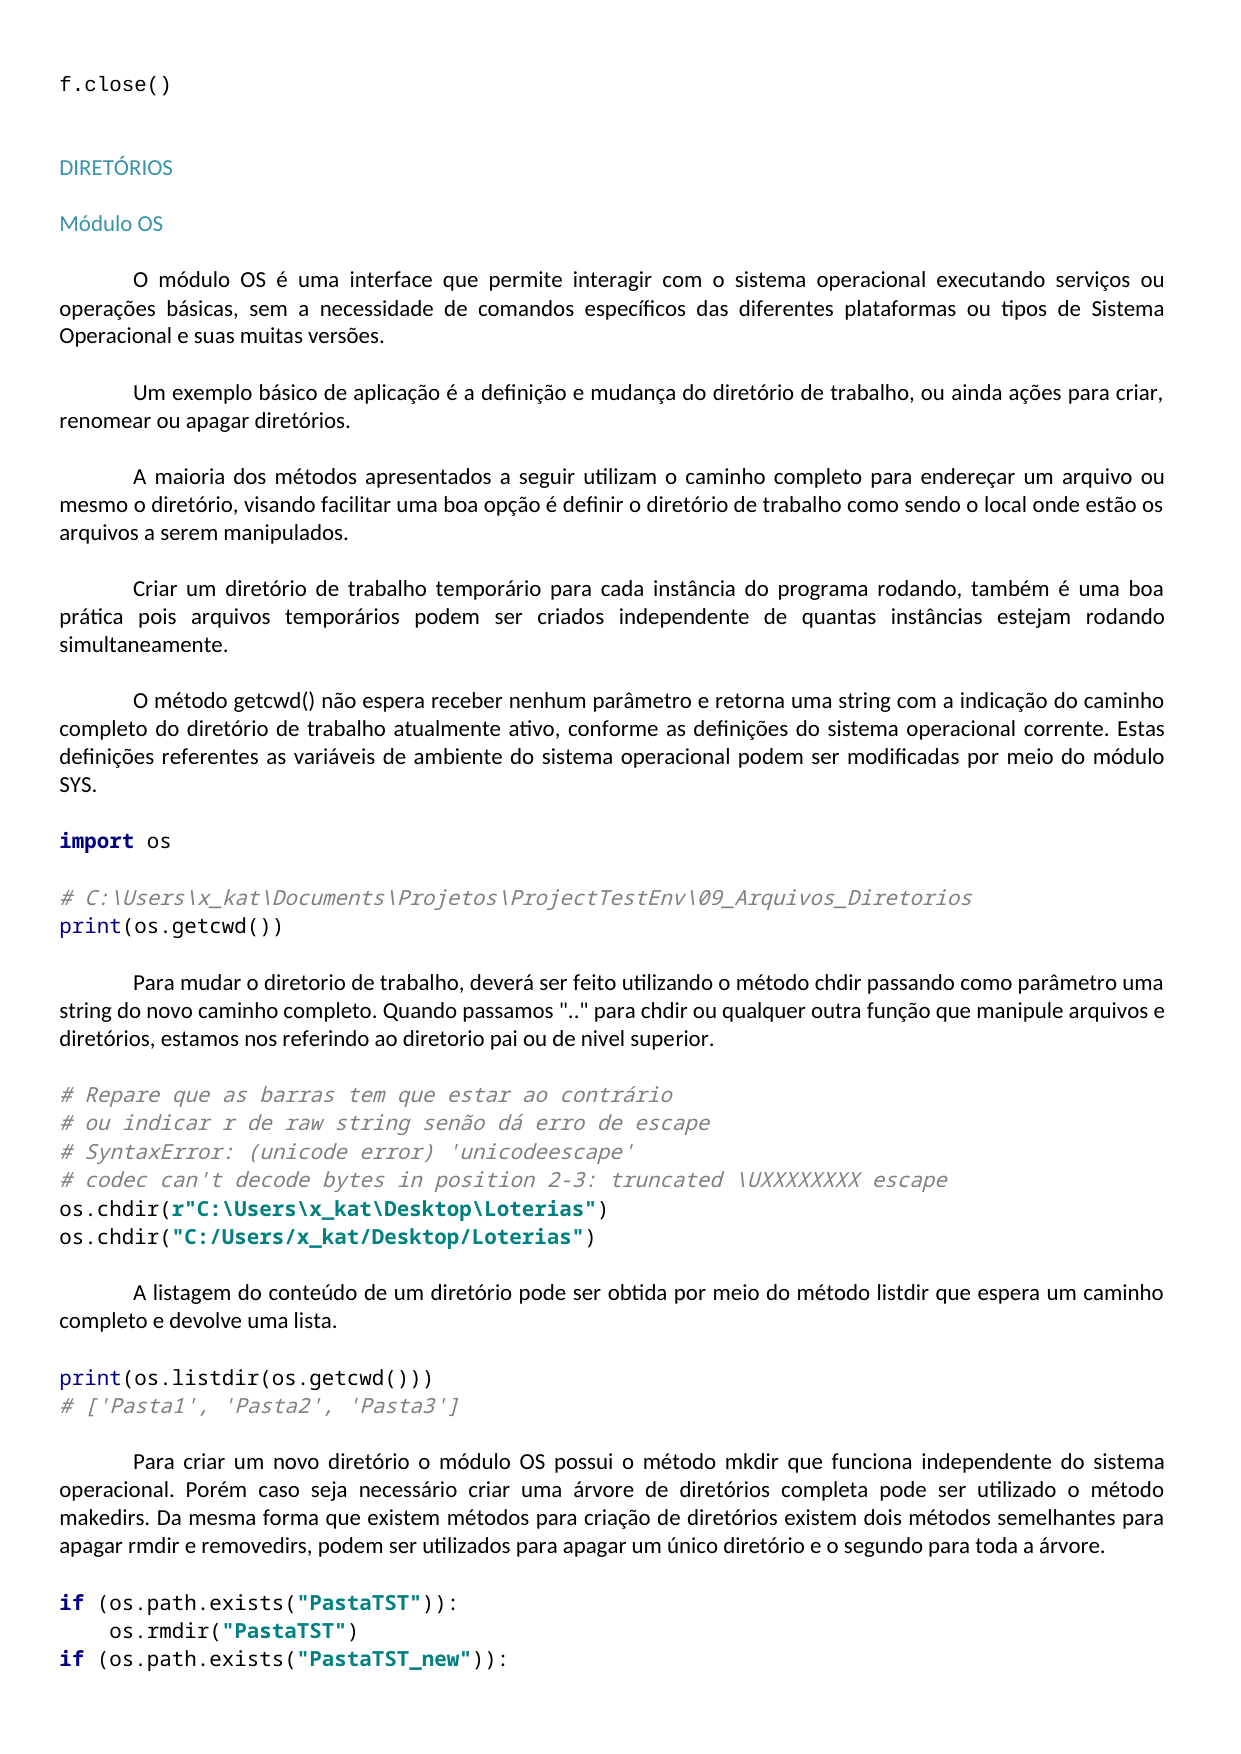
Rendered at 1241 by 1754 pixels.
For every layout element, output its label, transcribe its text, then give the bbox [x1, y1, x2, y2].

text import os # C:\Users\x_kat\Documents\Projetos\ProjectTestEnv\09_Arquivos_Diretorios print(os.getcwd()) [59, 826, 1167, 940]
text Para criar um novo diretório o módulo OS possui o método mkdir que funciona independente do sistema operacional. Porém caso seja necessário criar uma árvore de diretórios completa pode ser utilizado o método makedirs. Da mesma forma que existem métodos para criação de diretórios existem dois métodos semelhantes para apagar rmdir e removedirs, podem ser utilizados para apagar um único diretório e o segundo para toda a árvore. [59, 1447, 1167, 1559]
text Para mudar o diretorio de trabalho, deverá ser feito utilizando o método chdir passando como parâmetro uma string do novo caminho completo. Quando passamos ".." para chdir ou qualquer outra função que manipule arquivos e diretórios, estamos nos referindo ao diretorio pai ou de nivel superior. [59, 968, 1167, 1052]
text print(os.listdir(os.getcwd())) # ['Pasta1', 'Pasta2', 'Pasta3'] [59, 1363, 1167, 1419]
text Módulo OS [59, 209, 1167, 238]
text Criar um diretório de trabalho temporário para cada instância do programa rodando, também é uma boa prática pois arquivos temporários podem ser criados independente de quantas instâncias estejam rodando simultaneamente. [59, 574, 1167, 658]
text DIRETÓRIOS [59, 153, 1167, 182]
text O módulo OS é uma interface que permite interagir com o sistema operacional executando serviços ou operações básicas, sem a necessidade de comandos específicos das diferentes plataformas ou tipos de Sistema Operacional e suas muitas versões. [59, 266, 1167, 350]
text O método getcwd() não espera receber nenhum parâmetro e retorna uma string com a indicação do caminho completo do diretório de trabalho atualmente ativo, conforme as definições do sistema operacional corrente. Estas definições referentes as variáveis de ambiente do sistema operacional podem ser modificadas por meio do módulo SYS. [59, 686, 1167, 798]
text f.close() [59, 74, 1167, 97]
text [59, 1588, 1167, 1673]
text A listagem do conteúdo de um diretório pode ser obtida por meio do método listdir que espera um caminho completo e devolve uma lista. [59, 1278, 1167, 1334]
text # Repare que as barras tem que estar ao contrário # ou indicar r de raw string senão dá erro de escape # SyntaxError: (unicode error) 'unicodeescape' # codec can't decode bytes in position 2-3: truncated \UXXXXXXXX escape os.chdir(r"C:\Users\x_kat\Desktop\Loterias") os.chdir("C:/Users/x_kat/Desktop/Loterias") [59, 1080, 1167, 1251]
text A maioria dos métodos apresentados a seguir utilizam o caminho completo para endereçar um arquivo ou mesmo o diretório, visando facilitar uma boa opção é definir o diretório de trabalho como sendo o local onde estão os arquivos a serem manipulados. [59, 462, 1167, 546]
text Um exemplo básico de aplicação é a definição e mudança do diretório de trabalho, ou ainda ações para criar, renomear ou apagar diretórios. [59, 378, 1167, 434]
